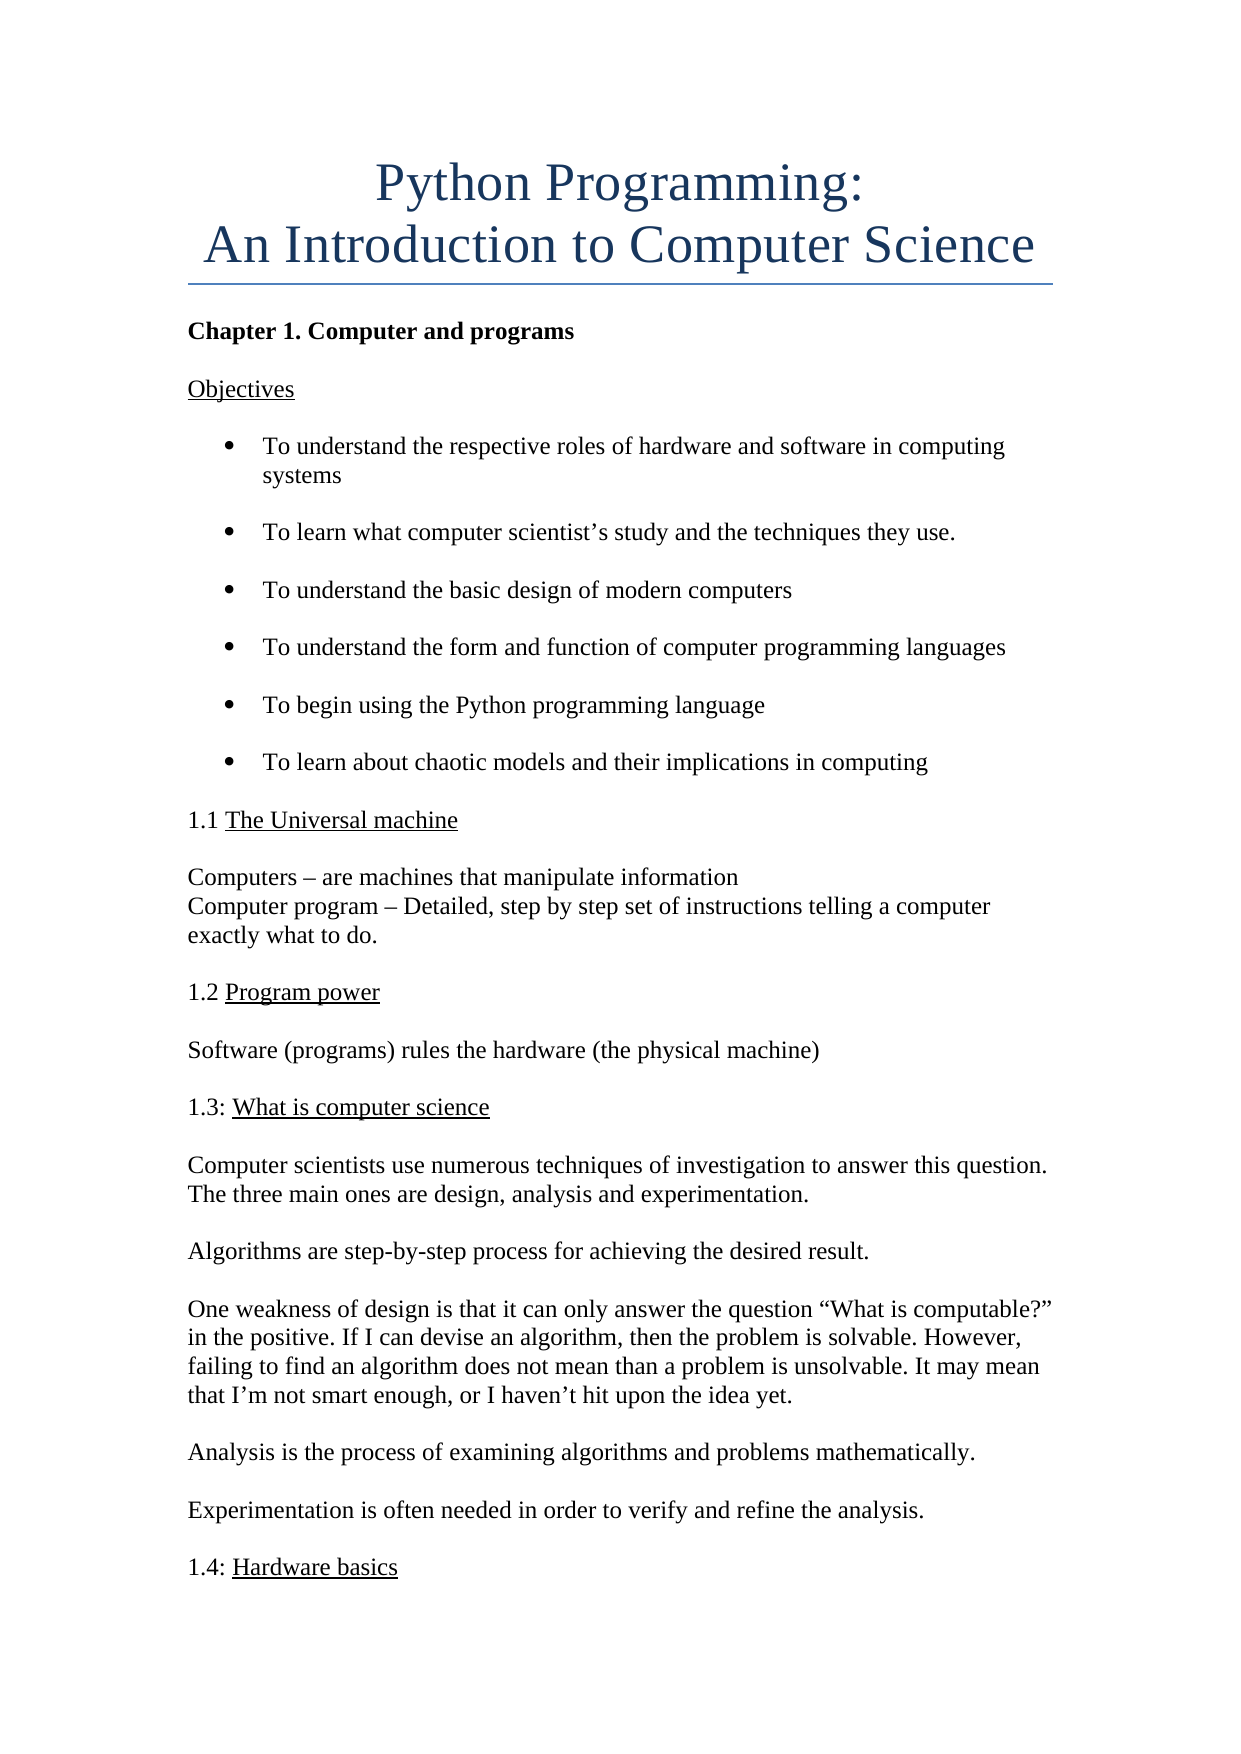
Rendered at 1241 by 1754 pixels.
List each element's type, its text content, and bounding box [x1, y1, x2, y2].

text Algorithms are step-by-step process for achieving the desired result. [187, 1236, 1053, 1265]
title Python Programming: [187, 150, 1053, 212]
text Computers – are machines that manipulate information [187, 862, 1053, 891]
title An Introduction to Computer Science [187, 212, 1053, 285]
text 1.4: Hardware basics [187, 1552, 1053, 1581]
text Computer program – Detailed, step by step set of instructions telling a computer exactly what to do. [187, 891, 1053, 949]
text Software (programs) rules the hardware (the physical machine) [187, 1035, 1053, 1064]
list To understand the form and function of computer programming languages [225, 632, 1053, 661]
text Computer scientists use numerous techniques of investigation to answer this question. The three main ones are design, analysis and experimentation. [187, 1150, 1053, 1207]
text Experimentation is often needed in order to verify and refine the analysis. [187, 1495, 1053, 1524]
list To begin using the Python programming language [225, 690, 1053, 719]
text One weakness of design is that it can only answer the question “What is computable?” in the positive. If I can devise an algorithm, then the problem is solvable. However, failing to find an algorithm does not mean than a problem is unsolvable. It may mean that I’m not smart enough, or I haven’t hit upon the idea yet. [187, 1294, 1053, 1409]
text 1.3: What is computer science [187, 1092, 1053, 1121]
list The Universal machine [187, 805, 1053, 834]
list To understand the respective roles of hardware and software in computing systems [225, 431, 1053, 489]
text Analysis is the process of examining algorithms and problems mathematically. [187, 1437, 1053, 1466]
list To learn what computer scientist’s study and the techniques they use. [225, 517, 1053, 546]
list To understand the basic design of modern computers [225, 575, 1053, 604]
text Chapter 1. Computer and programs [187, 316, 1053, 345]
list Program power [187, 977, 1053, 1006]
list To learn about chaotic models and their implications in computing [225, 747, 1053, 776]
text Objectives [187, 374, 1053, 402]
